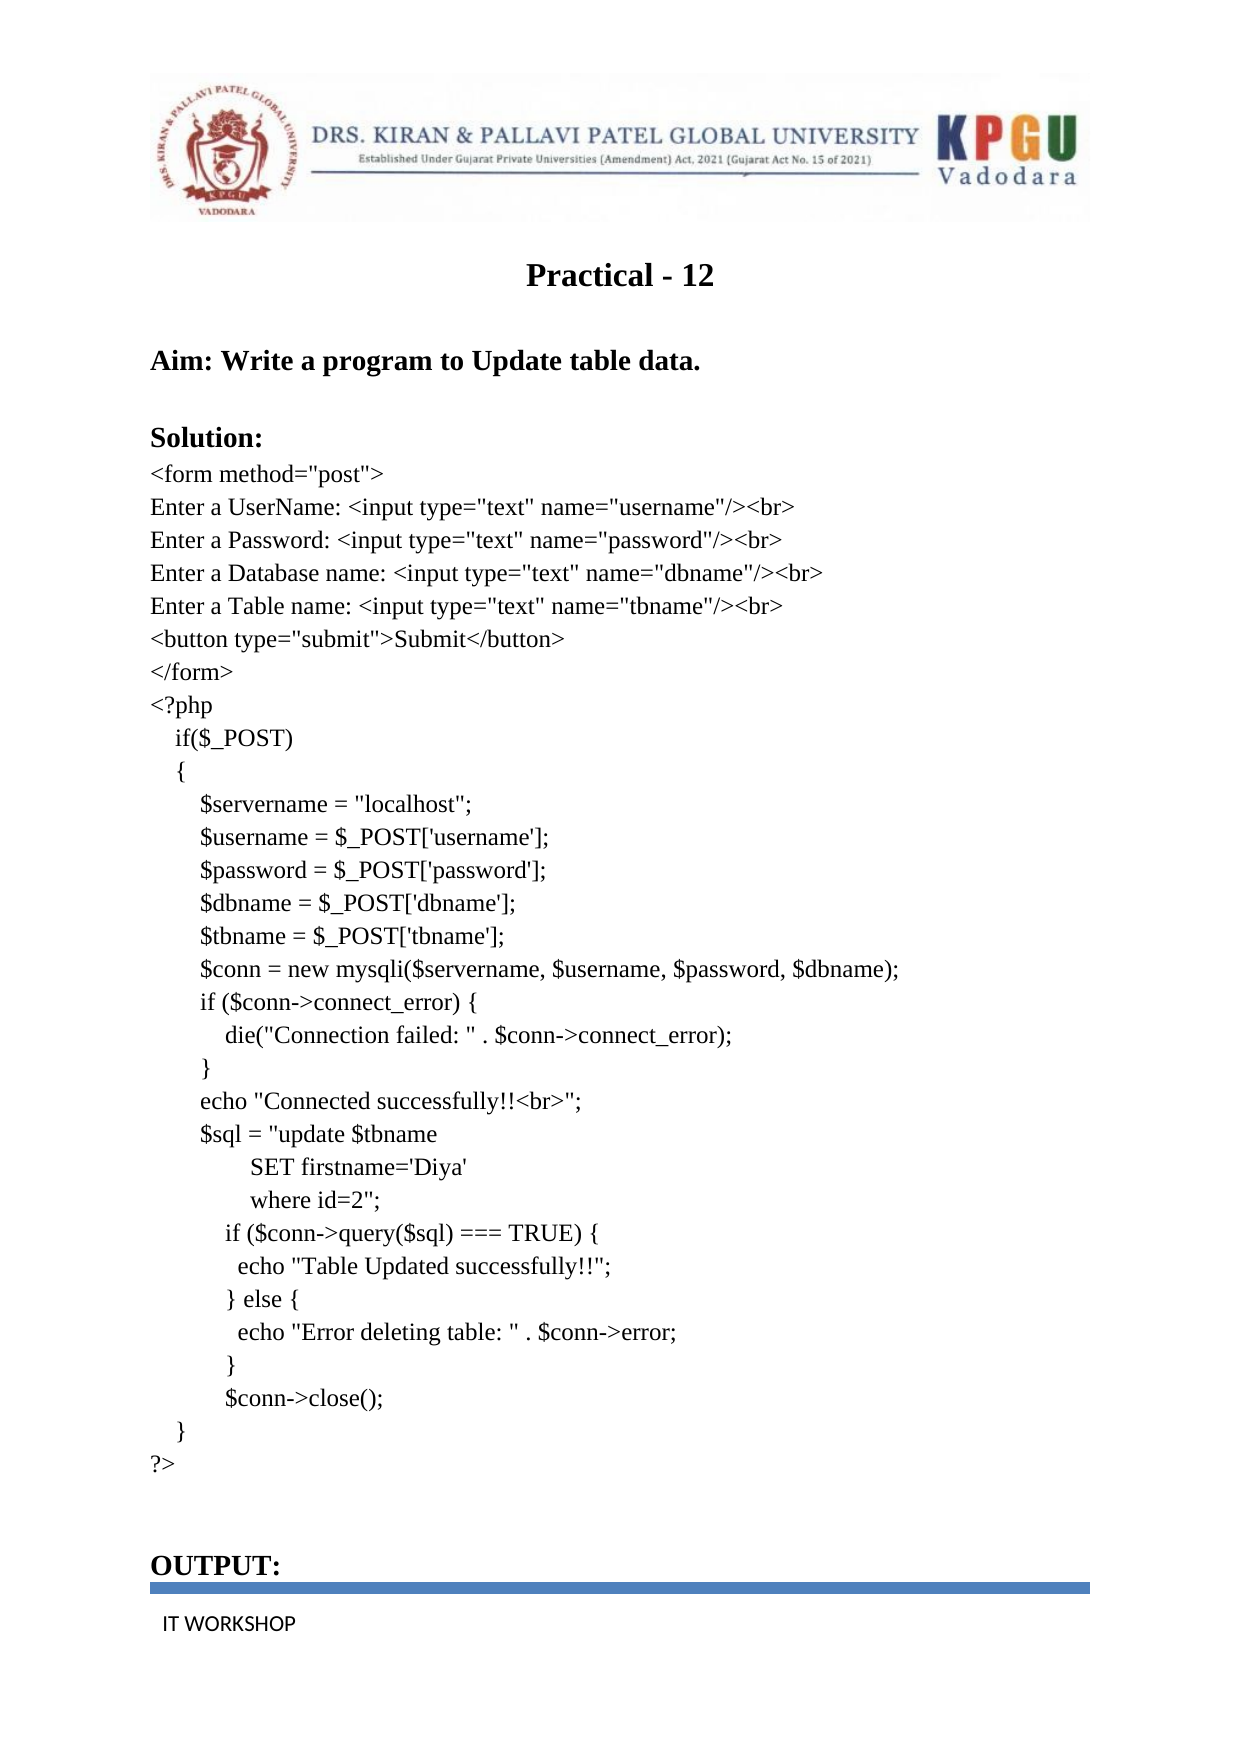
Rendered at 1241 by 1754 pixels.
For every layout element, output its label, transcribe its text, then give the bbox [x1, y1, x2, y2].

text Aim: Write a program to Update table data. [150, 343, 1090, 377]
text if ($conn->connect_error) { [150, 987, 1090, 1016]
text Enter a Table name: <input type="text" name="tbname"/><br> [150, 591, 1090, 619]
text $dbname = $_POST['dbname']; [150, 888, 1090, 917]
text SET firstname='Diya' [150, 1152, 1090, 1181]
text $tbname = $_POST['tbname']; [150, 921, 1090, 950]
text </form> [150, 657, 1090, 686]
text Enter a Password: <input type="text" name="password"/><br> [150, 525, 1090, 553]
text <button type="submit">Submit</button> [150, 624, 1090, 653]
text if ($conn->query($sql) === TRUE) { [150, 1218, 1090, 1247]
text ?> [150, 1449, 1090, 1478]
text } [150, 1416, 1090, 1445]
text $conn->close(); [150, 1383, 1090, 1412]
text $servername = "localhost"; [150, 789, 1090, 818]
text $conn = new mysqli($servername, $username, $password, $dbname); [150, 954, 1090, 983]
text { [150, 756, 1090, 785]
text Practical - 12 [150, 255, 1090, 293]
text Enter a UserName: <input type="text" name="username"/><br> [150, 492, 1090, 521]
text <?php [150, 690, 1090, 719]
text } else { [150, 1284, 1090, 1313]
text Enter a Database name: <input type="text" name="dbname"/><br> [150, 558, 1090, 587]
text } [150, 1053, 1090, 1082]
text if($_POST) [150, 723, 1090, 752]
text <form method="post"> [150, 459, 1090, 487]
text die("Connection failed: " . $conn->connect_error); [150, 1020, 1090, 1049]
text echo "Connected successfully!!<br>"; [150, 1086, 1090, 1115]
text Solution: [150, 420, 1090, 454]
text $sql = "update $tbname [150, 1119, 1090, 1148]
text $username = $_POST['username']; [150, 822, 1090, 851]
text echo "Error deleting table: " . $conn->error; [150, 1317, 1090, 1346]
text $password = $_POST['password']; [150, 855, 1090, 884]
picture [150, 73, 1091, 222]
text OUTPUT: [150, 1548, 1090, 1582]
text echo "Table Updated successfully!!"; [150, 1251, 1090, 1280]
text where id=2"; [150, 1185, 1090, 1214]
text } [150, 1350, 1090, 1379]
